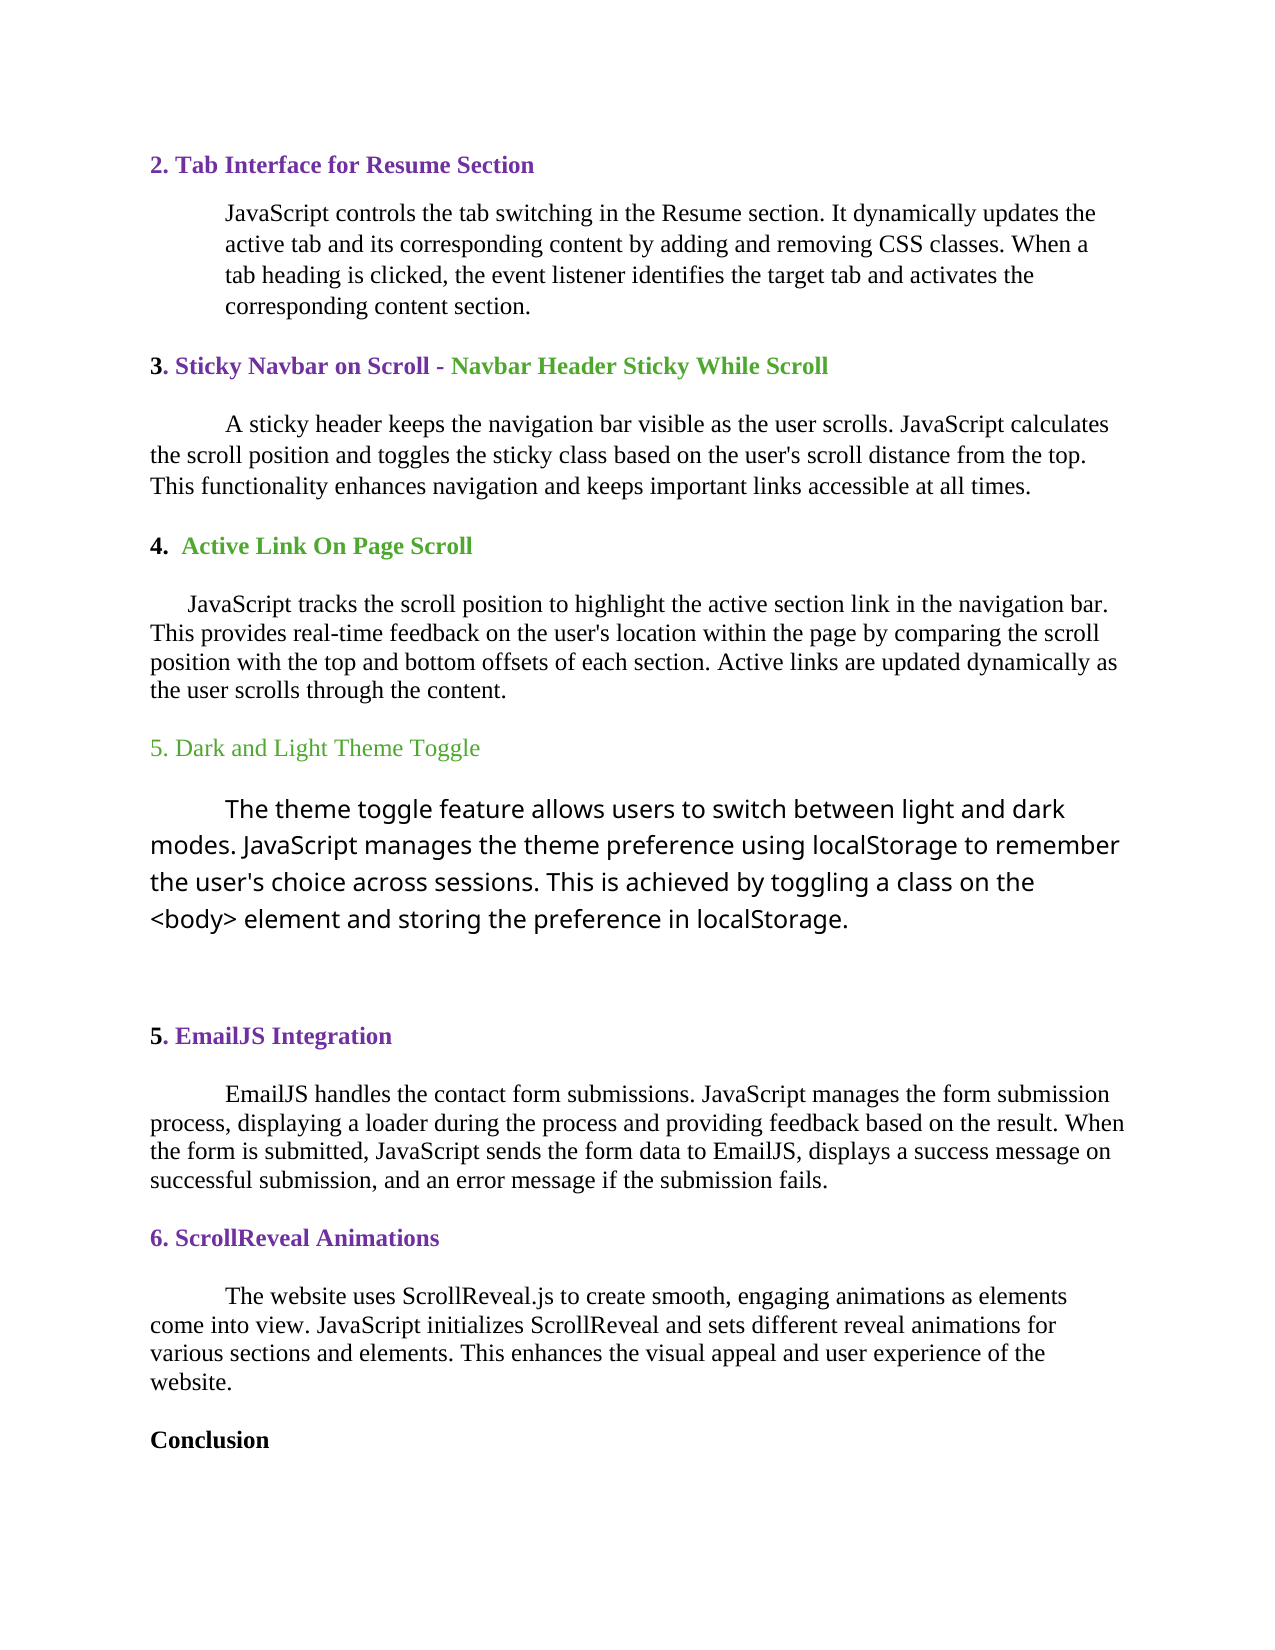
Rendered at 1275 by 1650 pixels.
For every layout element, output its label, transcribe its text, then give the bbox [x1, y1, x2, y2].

text 3. Sticky Navbar on Scroll - Navbar Header Sticky While Scroll [150, 351, 1125, 380]
text 5. EmailJS Integration [150, 1021, 1125, 1050]
text JavaScript tracks the scroll position to highlight the active section link in the navigation bar. This provides real-time feedback on the user's location within the page by comparing the scroll position with the top and bottom offsets of each section. Active links are updated dynamically as the user scrolls through the content. [150, 589, 1125, 704]
text The theme toggle feature allows users to switch between light and dark modes. JavaScript manages the theme preference using localStorage to remember the user's choice across sessions. This is achieved by toggling a class on the <body> element and storing the preference in localStorage. [150, 791, 1125, 936]
text JavaScript controls the tab switching in the Resume section. It dynamically updates the active tab and its corresponding content by adding and removing CSS classes. When a tab heading is clicked, the event listener identifies the target tab and activates the corresponding content section. [225, 198, 1125, 319]
text Conclusion [150, 1425, 1125, 1454]
text A sticky header keeps the navigation bar visible as the user scrolls. JavaScript calculates the scroll position and toggles the sticky class based on the user's scroll distance from the top. This functionality enhances navigation and keeps important links accessible at all times. [150, 409, 1125, 500]
text 4. Active Link On Page Scroll [150, 531, 1125, 560]
text EmailJS handles the contact form submissions. JavaScript manages the form submission process, displaying a loader during the process and providing feedback based on the result. When the form is submitted, JavaScript sends the form data to EmailJS, displays a success message on successful submission, and an error message if the submission fails. [150, 1079, 1125, 1194]
text The website uses ScrollReveal.js to create smooth, engaging animations as elements come into view. JavaScript initializes ScrollReveal and sets different reveal animations for various sections and elements. This enhances the visual appeal and user experience of the website. [150, 1281, 1125, 1396]
text 6. ScrollReveal Animations [150, 1223, 1125, 1252]
text 2. Tab Interface for Resume Section [150, 150, 1125, 179]
text 5. Dark and Light Theme Toggle [150, 733, 1125, 762]
